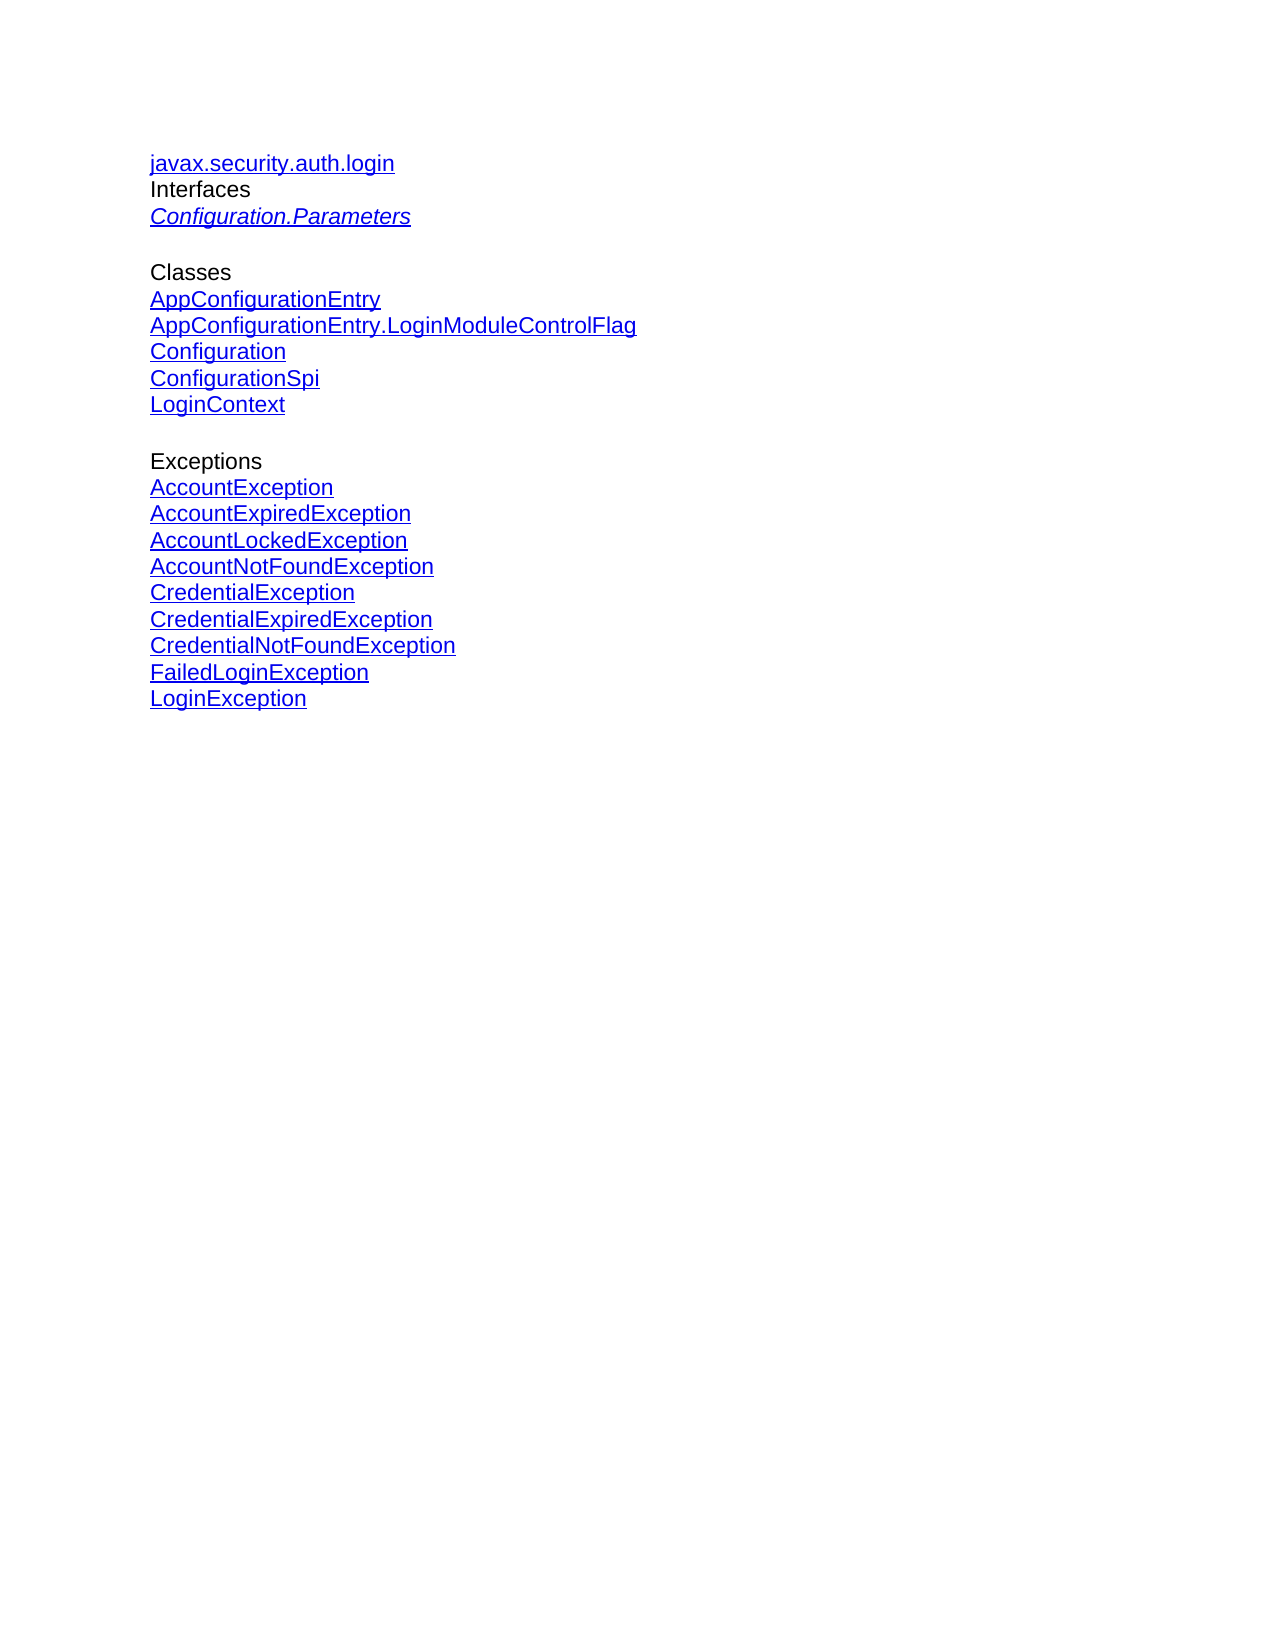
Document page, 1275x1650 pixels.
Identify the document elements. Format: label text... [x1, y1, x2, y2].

text javax.security.auth.login [150, 150, 1125, 176]
table_header Classes AppConfigurationEntry AppConfigurationEntry.LoginModuleControlFlag Configuration ConfigurationSpi LoginContext [150, 259, 1125, 417]
table_header Interfaces Configuration.Parameters [150, 176, 1125, 229]
table_header Exceptions AccountException AccountExpiredException AccountLockedException AccountNotFoundException CredentialException CredentialExpiredException CredentialNotFoundException FailedLoginException LoginException [150, 448, 1125, 711]
